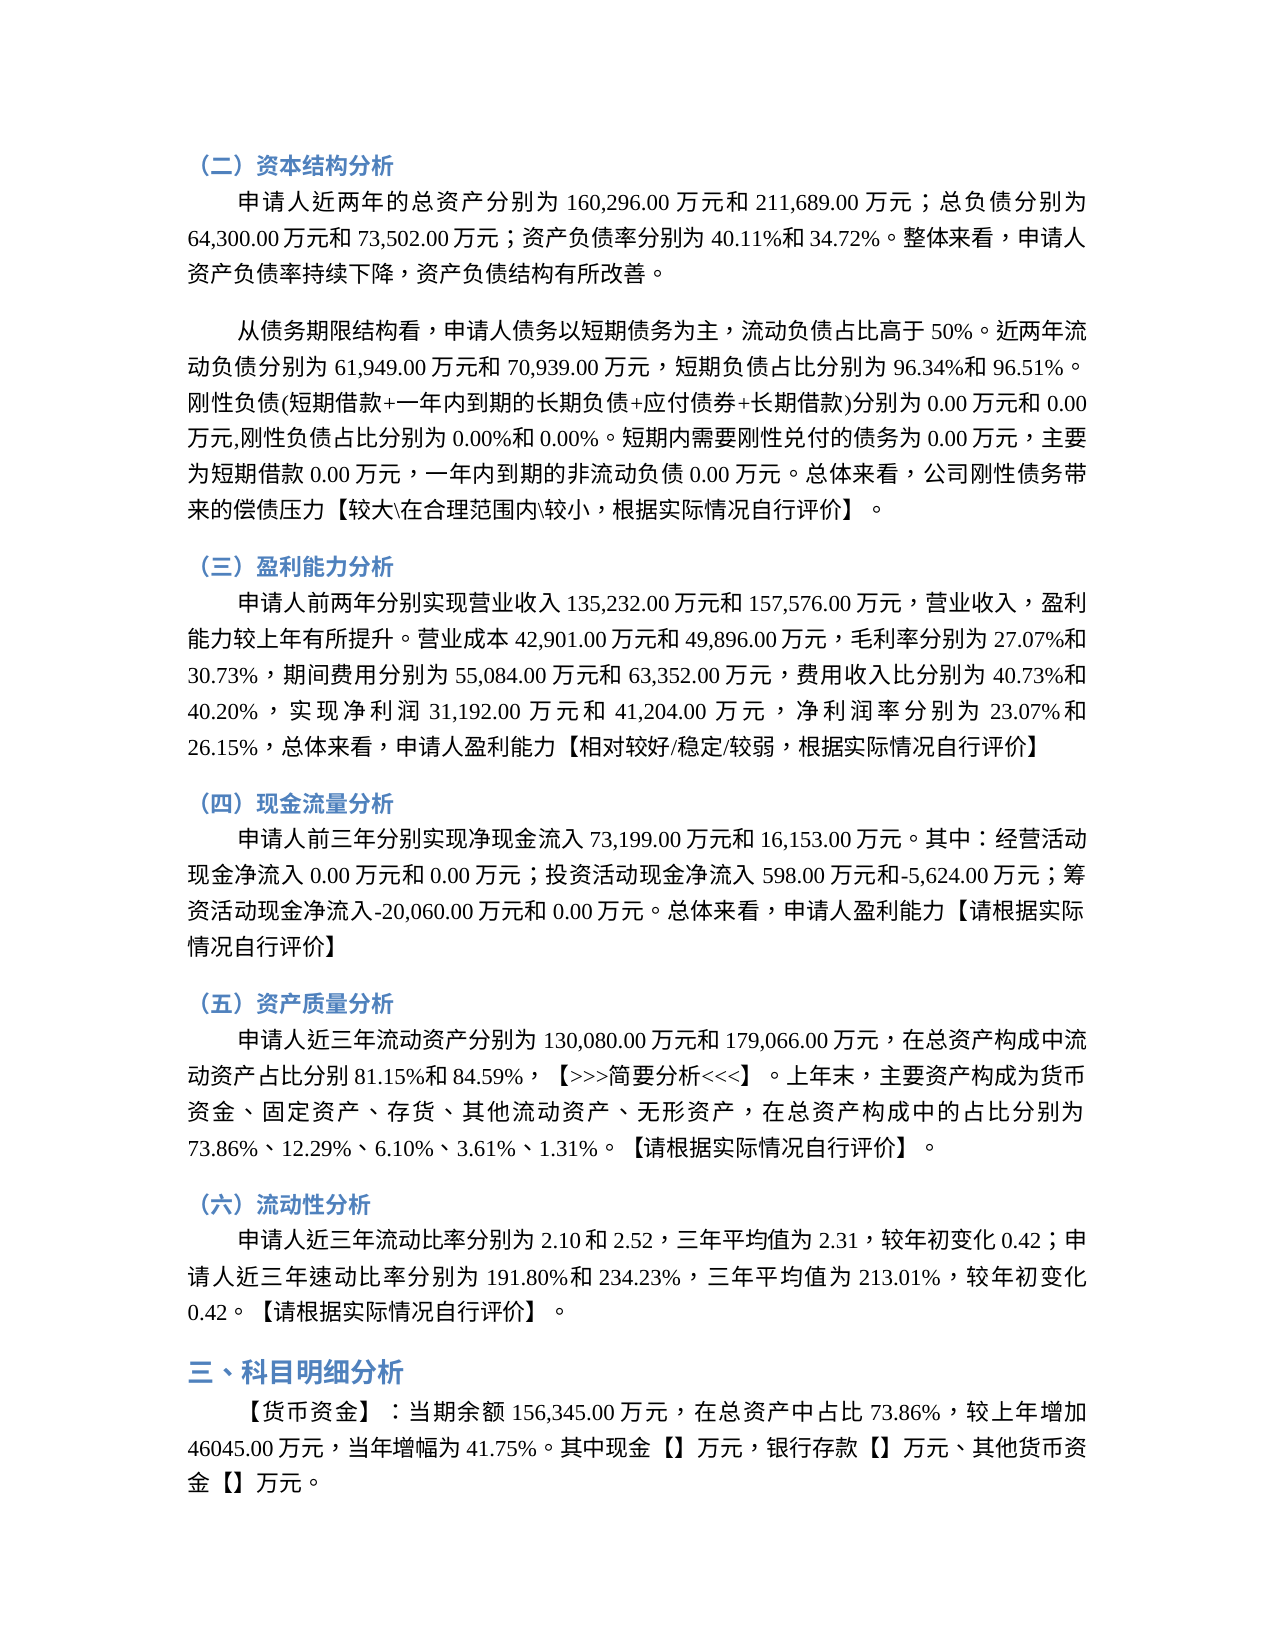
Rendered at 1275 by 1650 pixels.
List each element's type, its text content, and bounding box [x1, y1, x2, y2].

text 从债务期限结构看，申请人债务以短期债务为主，流动负债占比高于50%。近两年流动负债分别为61,949.00万元和70,939.00万元，短期负债占比分别为96.34%和96.51%。刚性负债(短期借款+一年内到期的长期负债+应付债券+长期借款)分别为0.00万元和0.00万元,刚性负债占比分别为0.00%和0.00%。短期内需要刚性兑付的债务为0.00万元，主要为短期借款0.00万元，一年内到期的非流动负债0.00万元。总体来看，公司刚性债务带来的偿债压力【较大\在合理范围内\较小，根据实际情况自行评价】。 [187, 314, 1087, 526]
text 【货币资金】：当期余额156,345.00万元，在总资产中占比73.86%，较上年增加46045.00万元，当年增幅为41.75%。其中现金【】万元，银行存款【】万元、其他货币资金【】万元。 [187, 1396, 1087, 1499]
subtitle （三）盈利能力分析 [187, 551, 1087, 582]
text 申请人近三年流动比率分别为2.10和2.52，三年平均值为2.31，较年初变化0.42；申请人近三年速动比率分别为191.80%和234.23%，三年平均值为213.01%，较年初变化0.42。【请根据实际情况自行评价】。 [187, 1224, 1087, 1328]
subtitle （五）资产质量分析 [187, 988, 1087, 1019]
subtitle （六）流动性分析 [187, 1188, 1087, 1220]
subtitle （二）资本结构分析 [187, 150, 1087, 181]
text 申请人近三年流动资产分别为130,080.00万元和179,066.00万元，在总资产构成中流动资产占比分别81.15%和84.59%，【>>>简要分析<<<】。上年末，主要资产构成为货币资金、固定资产、存货、其他流动资产、无形资产，在总资产构成中的占比分别为73.86%、12.29%、6.10%、3.61%、1.31%。【请根据实际情况自行评价】。 [187, 1024, 1087, 1163]
text 申请人前两年分别实现营业收入135,232.00万元和157,576.00万元，营业收入，盈利能力较上年有所提升。营业成本42,901.00万元和49,896.00万元，毛利率分别为27.07%和30.73%，期间费用分别为55,084.00万元和63,352.00万元，费用收入比分别为40.73%和40.20%，实现净利润31,192.00万元和41,204.00万元，净利润率分别为23.07%和26.15%，总体来看，申请人盈利能力【相对较好/稳定/较弱，根据实际情况自行评价】 [187, 587, 1087, 762]
subtitle （四）现金流量分析 [187, 787, 1087, 819]
subtitle 三、科目明细分析 [187, 1353, 1087, 1390]
text 申请人前三年分别实现净现金流入73,199.00万元和16,153.00万元。其中：经营活动现金净流入0.00万元和0.00万元；投资活动现金净流入598.00万元和-5,624.00万元；筹资活动现金净流入-20,060.00万元和0.00万元。总体来看，申请人盈利能力【请根据实际情况自行评价】 [187, 823, 1087, 962]
text 申请人近两年的总资产分别为160,296.00万元和211,689.00万元；总负债分别为64,300.00万元和73,502.00万元；资产负债率分别为40.11%和34.72%。整体来看，申请人资产负债率持续下降，资产负债结构有所改善。 [187, 186, 1087, 289]
